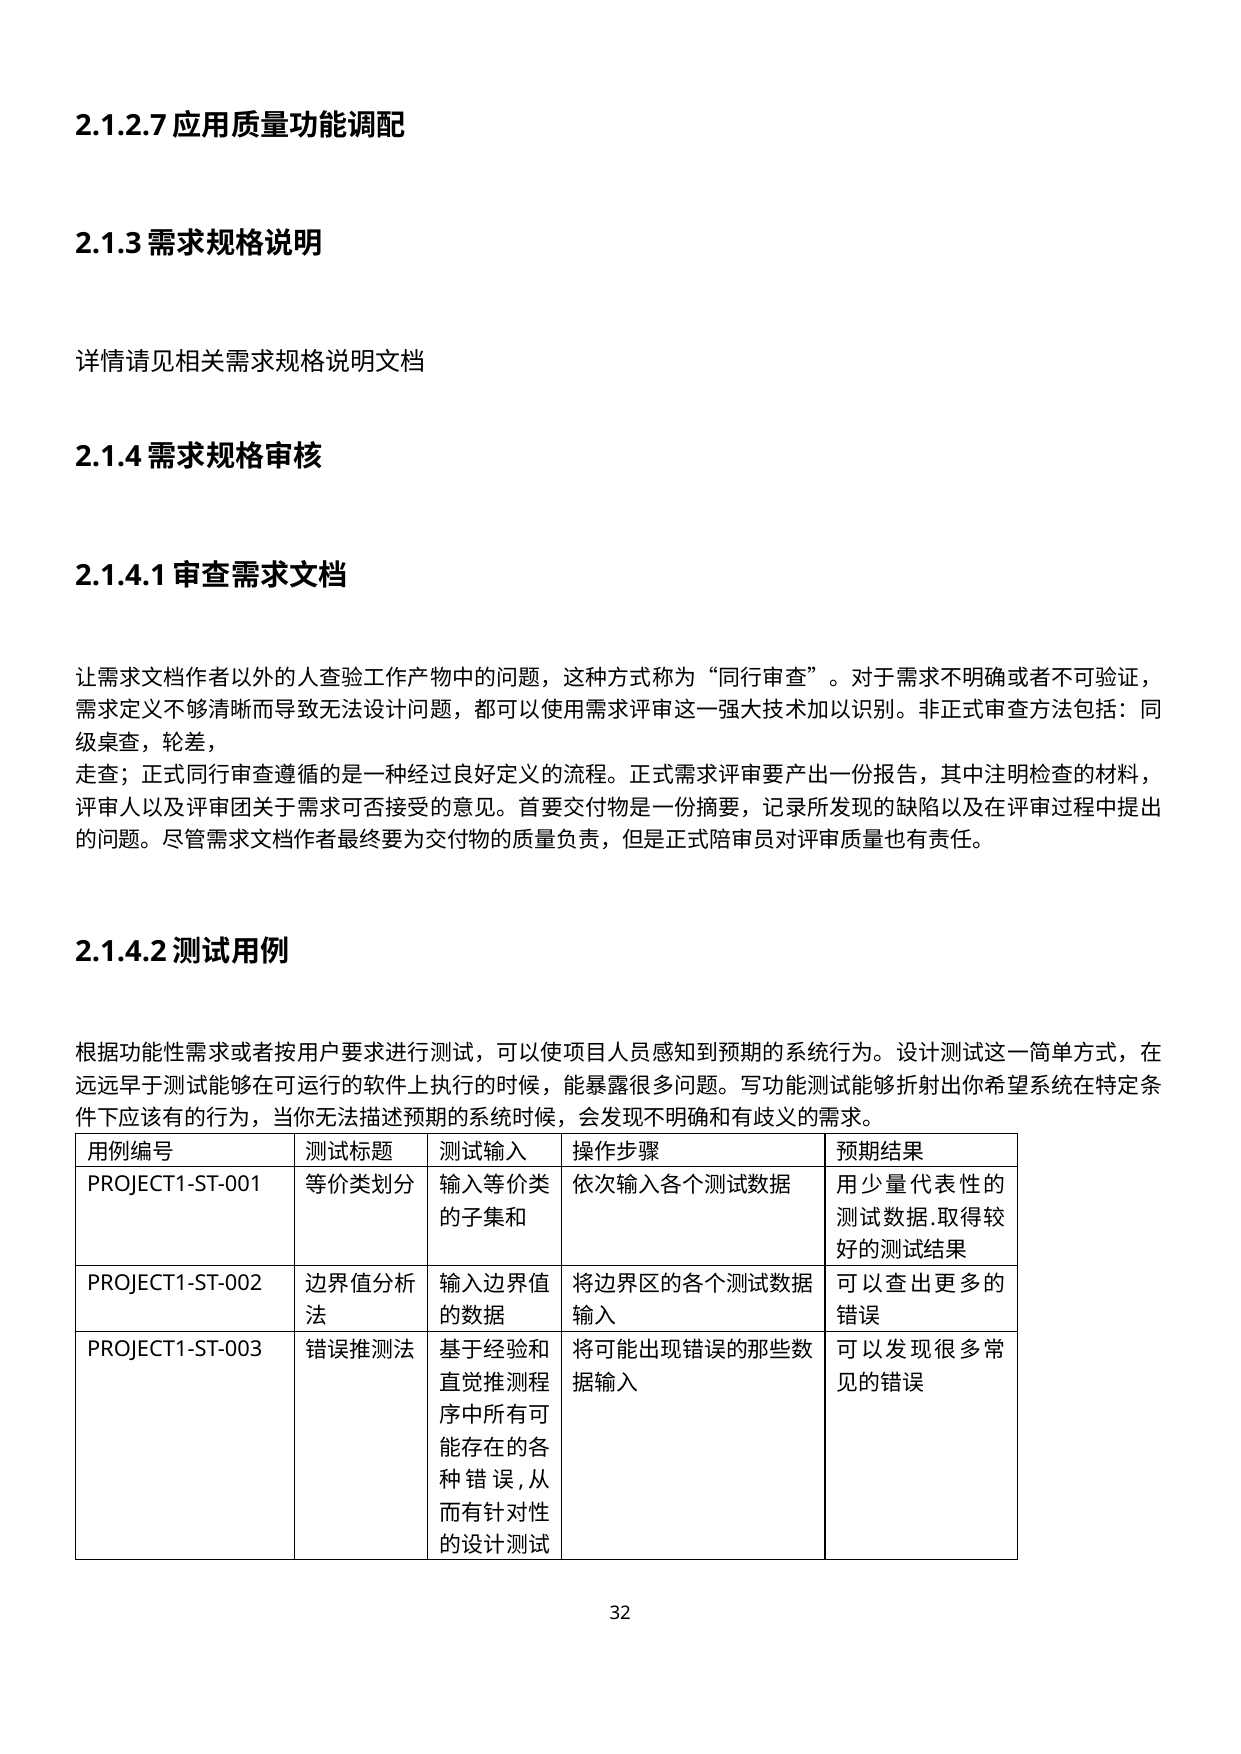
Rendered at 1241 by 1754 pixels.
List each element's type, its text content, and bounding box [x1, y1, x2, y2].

table_cell PROJECT1-ST-002 [76, 1266, 294, 1331]
subtitle 2.1.3需求规格说明 [75, 209, 1165, 274]
table_cell PROJECT1-ST-001 [76, 1167, 294, 1264]
text 详情请见相关需求规格说明文档 [75, 327, 1165, 392]
table_cell 将边界区的各个测试数据输入 [562, 1266, 824, 1331]
text 走查；正式同行审查遵循的是一种经过良好定义的流程。正式需求评审要产出一份报告，其中注明检查的材料，评审人以及评审团关于需求可否接受的意见。首要交付物是一份摘要，记录所发现的缺陷以及在评审过程中提出的问题。尽管需求文档作者最终要为交付物的质量负责，但是正式陪审员对评审质量也有责任。 [75, 757, 1165, 854]
table_header 测试标题 [295, 1134, 427, 1166]
table_cell 依次输入各个测试数据 [562, 1167, 824, 1264]
table_cell 错误推测法 [295, 1332, 427, 1559]
text 让需求文档作者以外的人查验工作产物中的问题，这种方式称为“同行审查”。对于需求不明确或者不可验证，需求定义不够清晰而导致无法设计问题，都可以使用需求评审这一强大技术加以识别。非正式审查方法包括：同级桌查，轮差， [75, 659, 1165, 757]
subtitle 2.1.4.2测试用例 [75, 916, 1165, 981]
table_cell 输入等价类的子集和 [428, 1167, 561, 1264]
table_cell 用少量代表性的测试数据.取得较好的测试结果 [826, 1167, 1017, 1264]
table_cell 基于经验和直觉推测程序中所有可能存在的各种错误,从而有针对性的设计测试用例的方法 [428, 1332, 561, 1559]
table_header 操作步骤 [562, 1134, 824, 1166]
table_cell 等价类划分 [295, 1167, 427, 1264]
table_header 测试输入 [428, 1134, 561, 1166]
table_header 用例编号 [76, 1134, 294, 1166]
subtitle 2.1.4.1审查需求文档 [75, 541, 1165, 606]
table_cell 输入边界值的数据 [428, 1266, 561, 1331]
table_cell 边界值分析法 [295, 1266, 427, 1331]
table_header 预期结果 [826, 1134, 1017, 1166]
subtitle 2.1.4需求规格审核 [75, 422, 1165, 487]
table_cell PROJECT1-ST-003 [76, 1332, 294, 1559]
subtitle 2.1.2.7应用质量功能调配 [75, 90, 1165, 155]
text 根据功能性需求或者按用户要求进行测试，可以使项目人员感知到预期的系统行为。设计测试这一简单方式，在远远早于测试能够在可运行的软件上执行的时候，能暴露很多问题。写功能测试能够折射出你希望系统在特定条件下应该有的行为，当你无法描述预期的系统时候，会发现不明确和有歧义的需求。 [75, 1035, 1165, 1132]
table_cell 可以查出更多的错误 [826, 1266, 1017, 1331]
table_cell 可以发现很多常见的错误 [826, 1332, 1017, 1559]
table_cell 将可能出现错误的那些数据输入 [562, 1332, 824, 1559]
